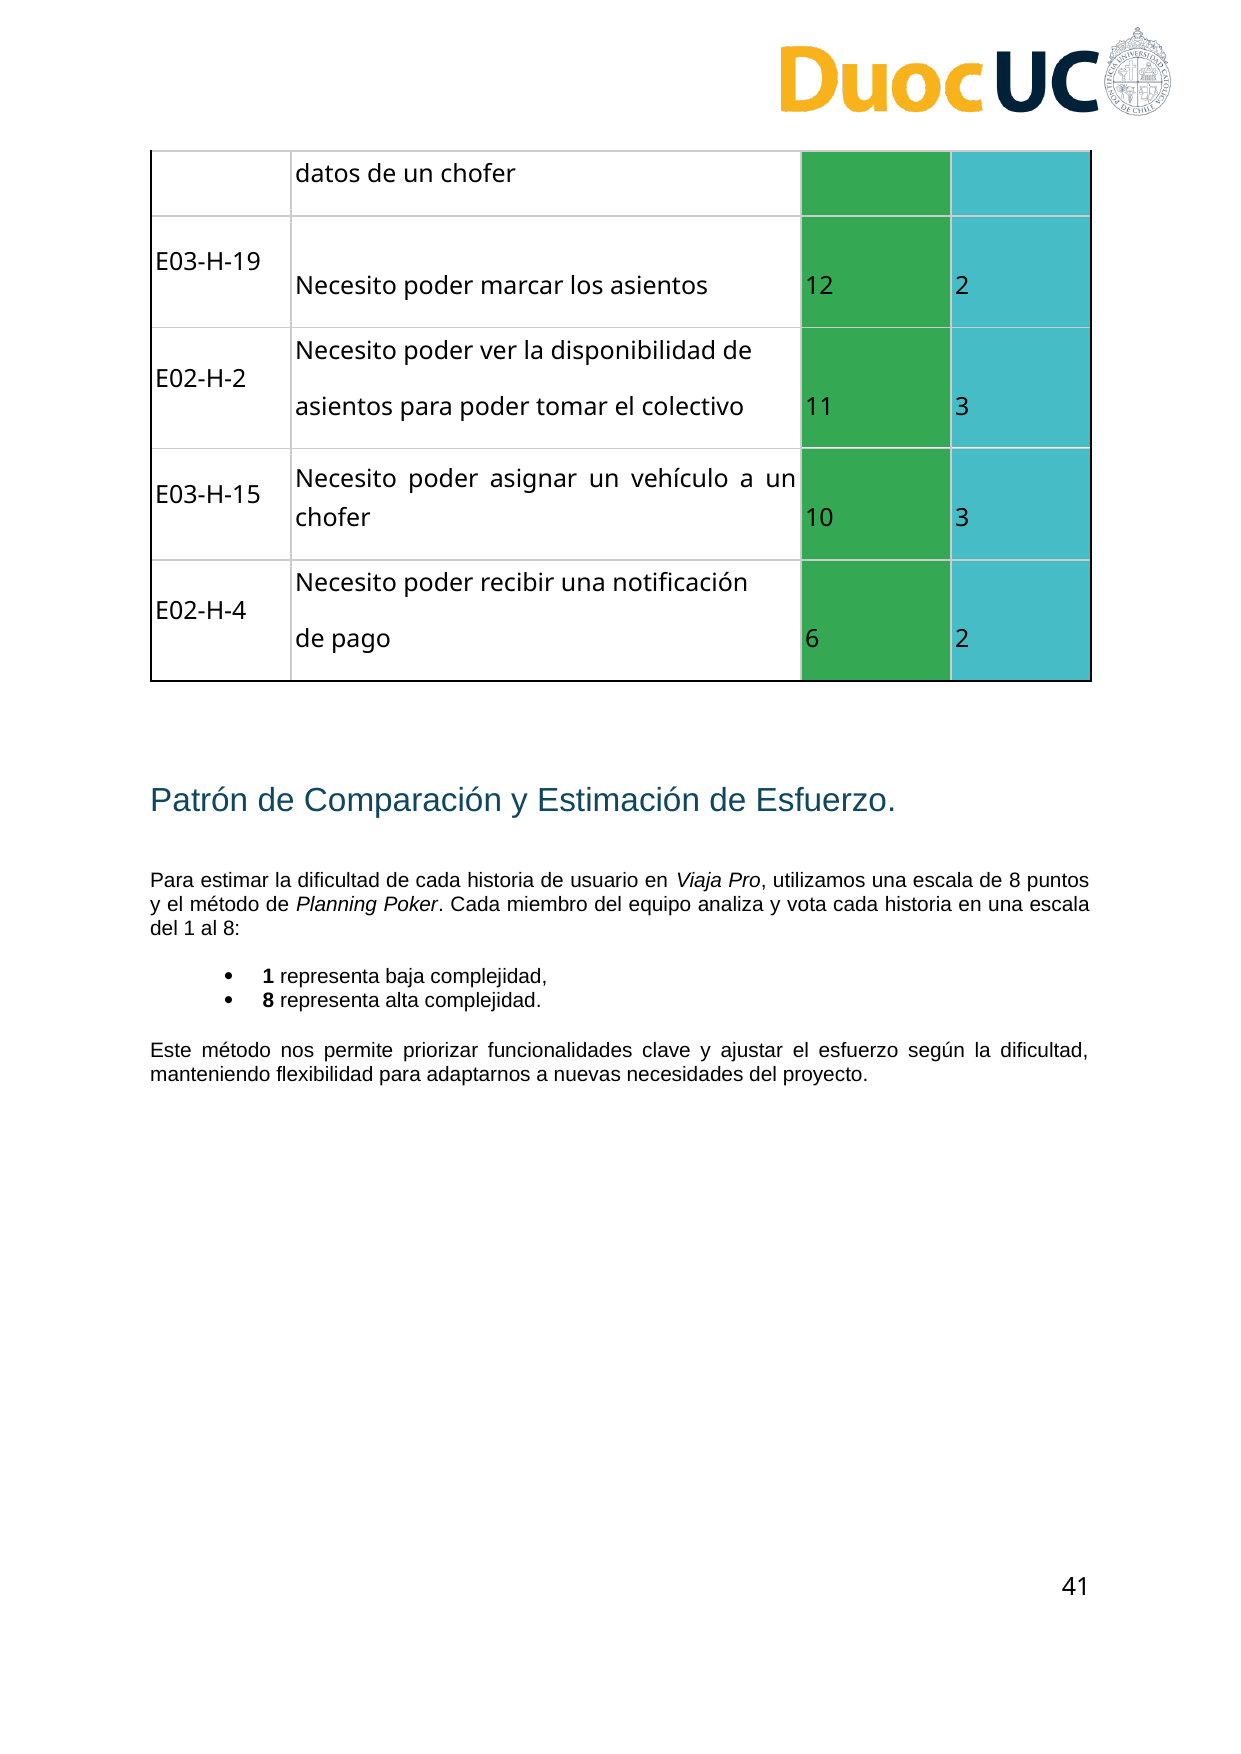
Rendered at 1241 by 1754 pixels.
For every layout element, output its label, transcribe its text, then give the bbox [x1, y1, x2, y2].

text Para estimar la dificultad de cada historia de usuario en Viaja Pro, utilizamos una escala de 8 puntos y el método de Planning Poker. Cada miembro del equipo analiza y vota cada historia en una escala del 1 al 8: [150, 843, 1090, 939]
subtitle Patrón de Comparación y Estimación de Esfuerzo. [150, 780, 1090, 818]
list 1 representa baja complejidad, [225, 964, 1090, 988]
text Este método nos permite priorizar funcionalidades clave y ajustar el esfuerzo según la dificultad, manteniendo flexibilidad para adaptarnos a nuevas necesidades del proyecto. [150, 1037, 1090, 1085]
picture [775, 21, 1176, 121]
list 8 representa alta complejidad. [225, 988, 1090, 1012]
